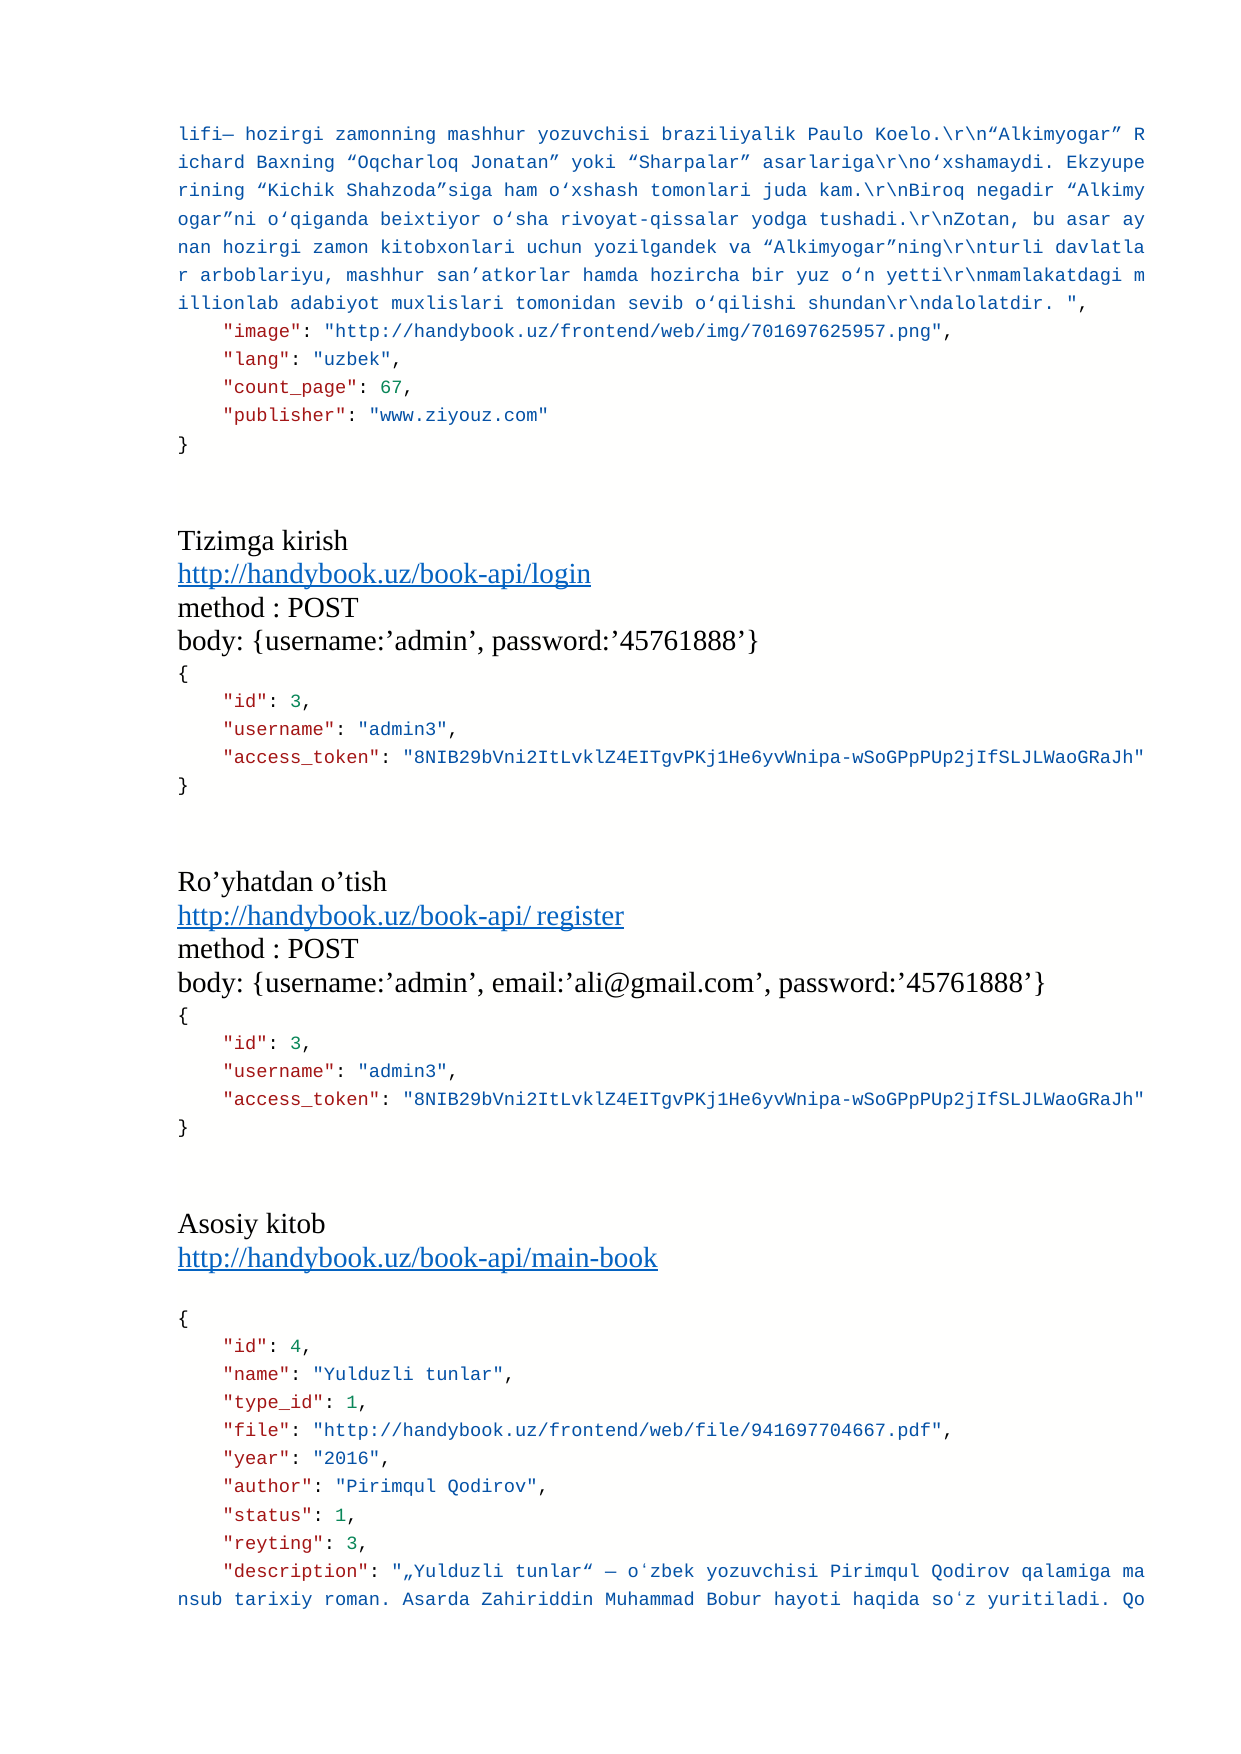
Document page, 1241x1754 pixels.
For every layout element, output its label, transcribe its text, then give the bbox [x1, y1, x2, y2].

text "access_token": "8NIB29bVni2ItLvklZ4EITgvPKj1He6yvWnipa-wSoGPpPUp2jIfSLJLWaoGRaJh" [177, 741, 1152, 769]
text body: {username:’admin’, email:’ali@gmail.com’, password:’45761888’} [177, 965, 1152, 999]
text "file": "http://handybook.uz/frontend/web/file/941697704667.pdf", [177, 1414, 1152, 1442]
text "image": "http://handybook.uz/frontend/web/img/701697625957.png", [177, 315, 1152, 343]
text method : POST [177, 590, 1152, 623]
text http://handybook.uz/book-api/main-book [177, 1240, 1152, 1273]
text http://handybook.uz/book-api/login [177, 556, 1152, 590]
text } [177, 769, 1152, 797]
text "author": "Pirimqul Qodirov", [177, 1470, 1152, 1498]
text "lang": "uzbek", [177, 343, 1152, 371]
text Tizimga kirish [177, 523, 1152, 556]
text "id": 4, [177, 1330, 1152, 1358]
text "year": "2016", [177, 1442, 1152, 1470]
text method : POST [177, 932, 1152, 965]
text Ro’yhatdan o’tish [177, 864, 1152, 898]
text "username": "admin3", [177, 713, 1152, 741]
text { [177, 657, 1152, 685]
text "username": "admin3", [177, 1055, 1152, 1083]
text "reyting": 3, [177, 1527, 1152, 1555]
text "access_token": "8NIB29bVni2ItLvklZ4EITgvPKj1He6yvWnipa-wSoGPpPUp2jIfSLJLWaoGRaJh" [177, 1083, 1152, 1111]
text "name": "Yulduzli tunlar", [177, 1358, 1152, 1386]
text } [177, 427, 1152, 456]
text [177, 1555, 1152, 1611]
text "status": 1, [177, 1498, 1152, 1527]
text "id": 3, [177, 685, 1152, 713]
text http://handybook.uz/book-api/ register [177, 898, 1152, 932]
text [177, 118, 1152, 315]
text "count_page": 67, [177, 371, 1152, 399]
text "id": 3, [177, 1027, 1152, 1055]
text { [177, 1302, 1152, 1330]
text "type_id": 1, [177, 1386, 1152, 1414]
text Asosiy kitob [177, 1206, 1152, 1240]
text { [177, 999, 1152, 1027]
text "publisher": "www.ziyouz.com" [177, 399, 1152, 427]
text body: {username:’admin’, password:’45761888’} [177, 623, 1152, 657]
text } [177, 1111, 1152, 1139]
